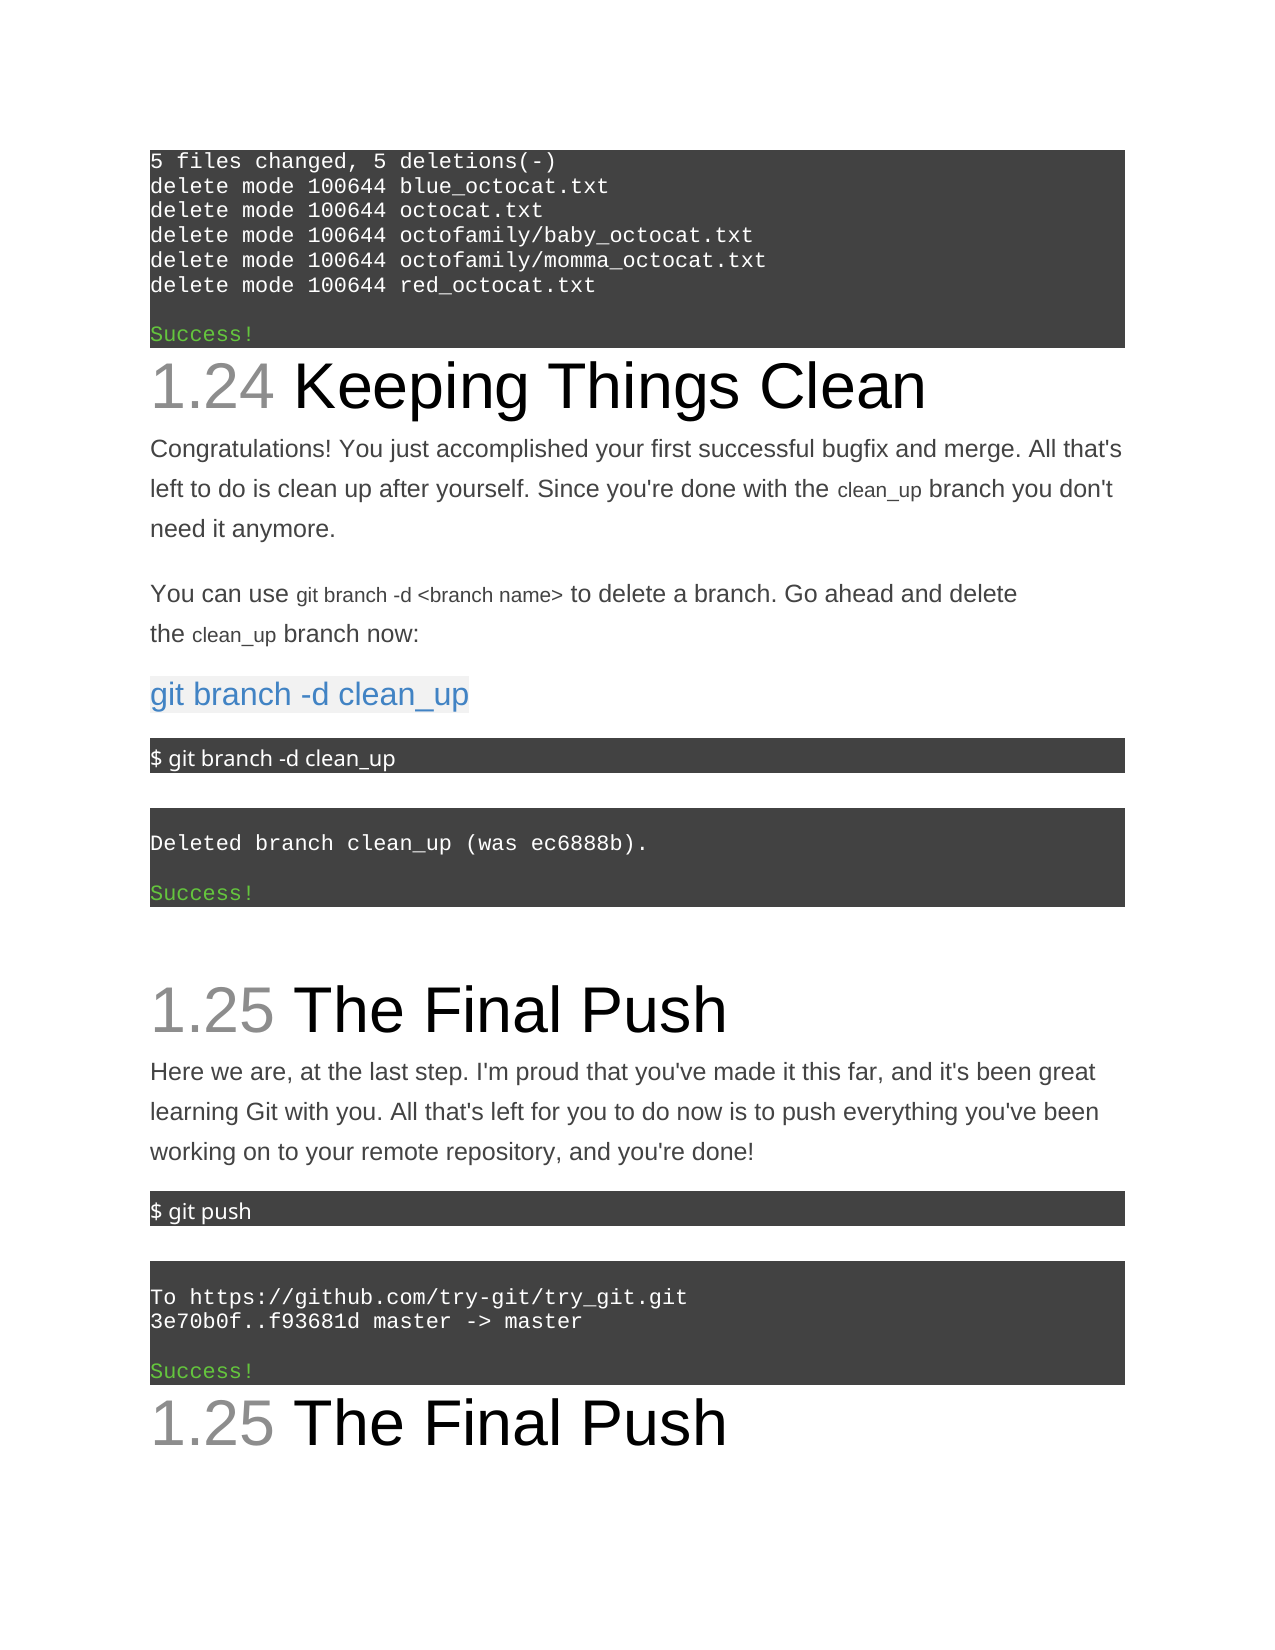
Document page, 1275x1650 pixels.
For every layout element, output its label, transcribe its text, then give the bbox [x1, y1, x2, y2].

text $ git push [150, 1191, 1125, 1226]
text Here we are, at the last step. I'm proud that you've made it this far, and it's been great learning Git with you. All that's left for you to do now is to push everything you've been working on to your remote repository, and you're done! [150, 1046, 1125, 1166]
text git branch -d clean_up [150, 673, 1125, 713]
text Success! [150, 857, 1125, 907]
subtitle 1.24 Keeping Things Clean [150, 348, 1125, 423]
text $ git branch -d clean_up [150, 738, 1125, 773]
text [150, 150, 1125, 299]
text You can use git branch -d <branch name> to delete a branch. Go ahead and delete the clean_up branch now: [150, 568, 1125, 648]
subtitle 1.25 The Final Push [150, 1385, 1125, 1459]
text Success! [150, 1335, 1125, 1385]
text Success! [150, 299, 1125, 348]
subtitle 1.25 The Final Push [150, 972, 1125, 1046]
text Congratulations! You just accomplished your first successful bugfix and merge. All that's left to do is clean up after yourself. Since you're done with the clean_up branch you don't need it anymore. [150, 423, 1125, 543]
text Deleted branch clean_up (was ec6888b). [150, 808, 1125, 857]
text To https://github.com/try-git/try_git.git 3e70b0f..f93681d master -> master [150, 1261, 1125, 1335]
